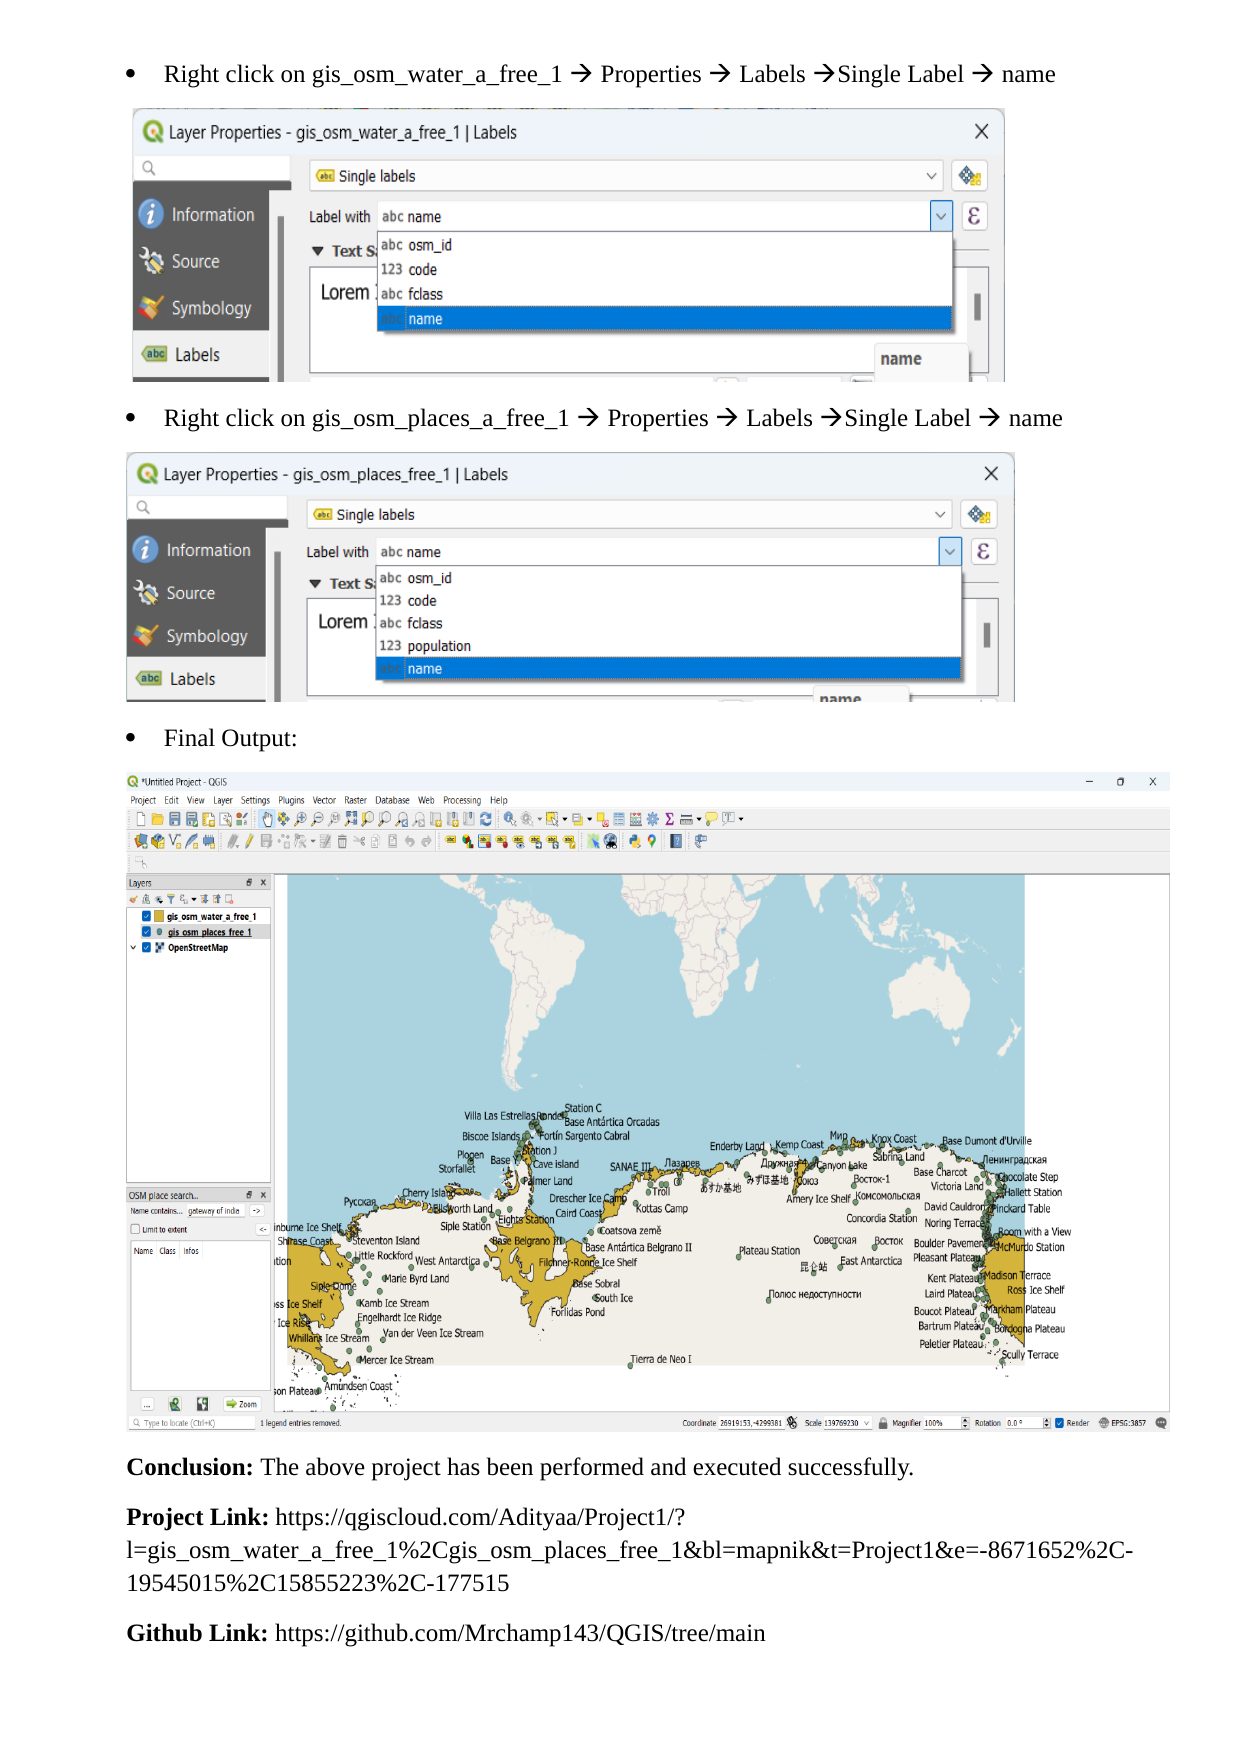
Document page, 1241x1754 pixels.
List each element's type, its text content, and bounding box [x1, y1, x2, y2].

picture [132, 108, 1005, 382]
list Right click on gis_osm_places_a_free_1 Properties Labels Single Label name [126, 403, 1181, 431]
text Conclusion: The above project has been performed and executed successfully. [89, 1452, 1181, 1481]
picture [126, 772, 1170, 1432]
text Project Link: https://qgiscloud.com/Adityaa/Project1/?l=gis_osm_water_a_free_1%2Cgis_osm_places_free_1&bl=mapnik&t=Project1&e=-8671652%2C-19545015%2C15855223%2C-177515 [126, 1502, 1181, 1597]
list Right click on gis_osm_water_a_free_1 Properties Labels Single Label name [126, 59, 1181, 88]
picture [126, 452, 1015, 702]
list Final Output: [126, 723, 1181, 752]
text Github Link: https://github.com/Mrchamp143/QGIS/tree/main [89, 1618, 1181, 1646]
